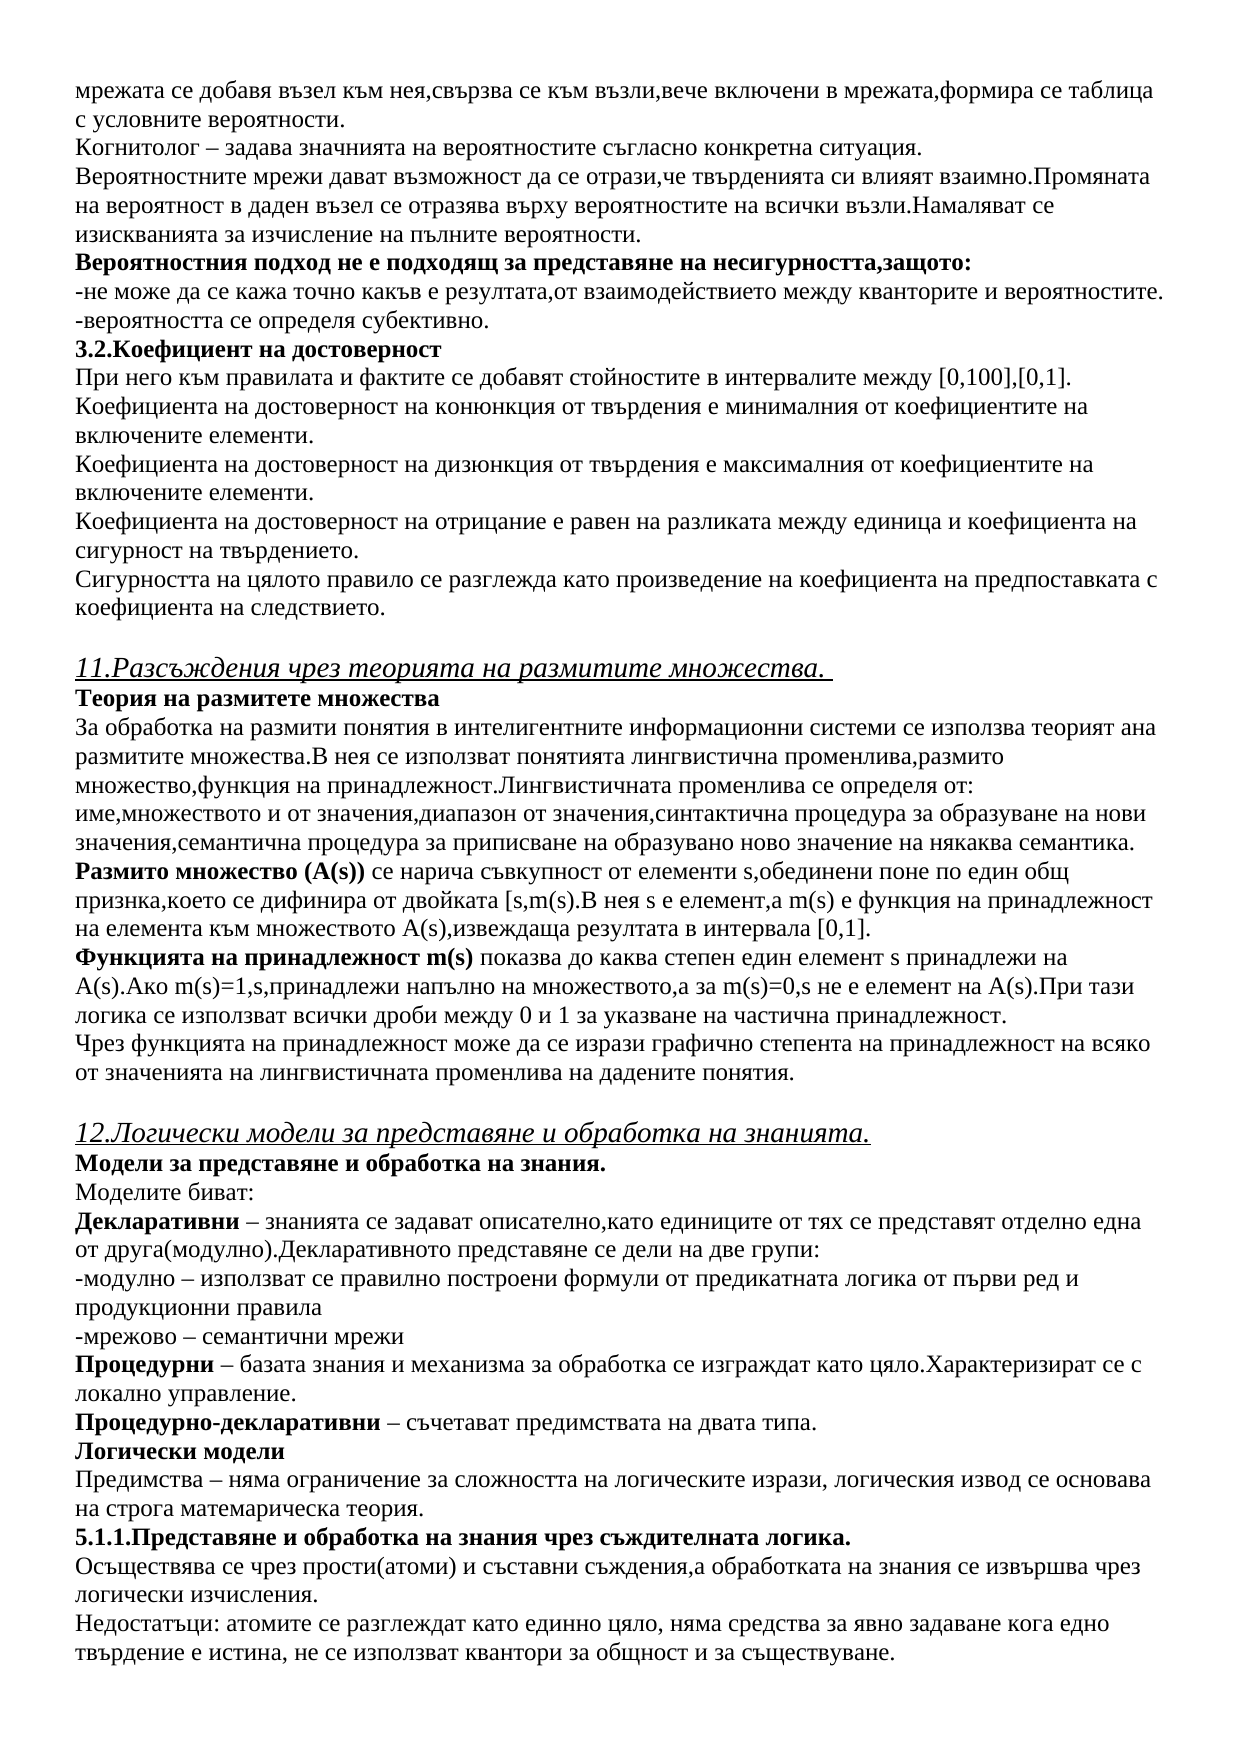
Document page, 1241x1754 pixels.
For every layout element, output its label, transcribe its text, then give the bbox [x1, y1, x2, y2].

text 11.Разсъждения чрез теорията на размитите множества. [75, 621, 1165, 683]
text Теория на размитете множества За обработка на размити понятия в интелигентните информационни системи се използва теорият ана размитите множества.В нея се използват понятията лингвистична променлива,размито множество,функция на принадлежност.Лингвистичната променлива се определя от: име,множеството и от значения,диапазон от значения,синтактична процедура за образуване на нови значения,семантична процедура за приписване на образувано ново значение на някаква семантика. Размито множество (А(s)) се нарича съвкупност от елементи s,обединени поне по един общ признка,което се дифинира от двойката [s,m(s).В нея s е елемент,а m(s) е функция на принадлежност на елемента към множеството A(s),извеждаща резултата в интервала [0,1]. Функцията на принадлежност m(s) показва до каква степен един елемент s принадлежи на A(s).Ако m(s)=1,s,принадлежи напълно на множеството,а за m(s)=0,s не е елемент на A(s).При тази логика се използват всички дроби между 0 и 1 за указване на частична принадлежност. Чрез функцията на принадлежност може да се изрази графично степента на принадлежност на всяко от значенията на лингвистичната променлива на дадените понятия. [75, 683, 1165, 1086]
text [75, 1522, 1165, 1666]
text Модели за представяне и обработка на знания. Моделите биват: Декларативни – знанията се задават описателно,като единиците от тях се представят отделно една от друга(модулно).Декларативното представяне се дели на две групи: -модулно – използват се правилно построени формули от предикатната логика от първи ред и продукционни правила -мрежово – семантични мрежи Процедурни – базата знания и механизма за обработка се изграждат като цяло.Характеризират се с локално управление. Процедурно-декларативни – съчетават предимствата на двата типа. [75, 1148, 1165, 1436]
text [75, 75, 1165, 621]
text Логически модели Предимства – няма ограничение за сложността на логическите изрази, логическия извод се основава на строга матемарическа теория. [75, 1436, 1165, 1522]
text 12.Логически модели за представяне и обработка на знанията. [75, 1115, 1165, 1148]
